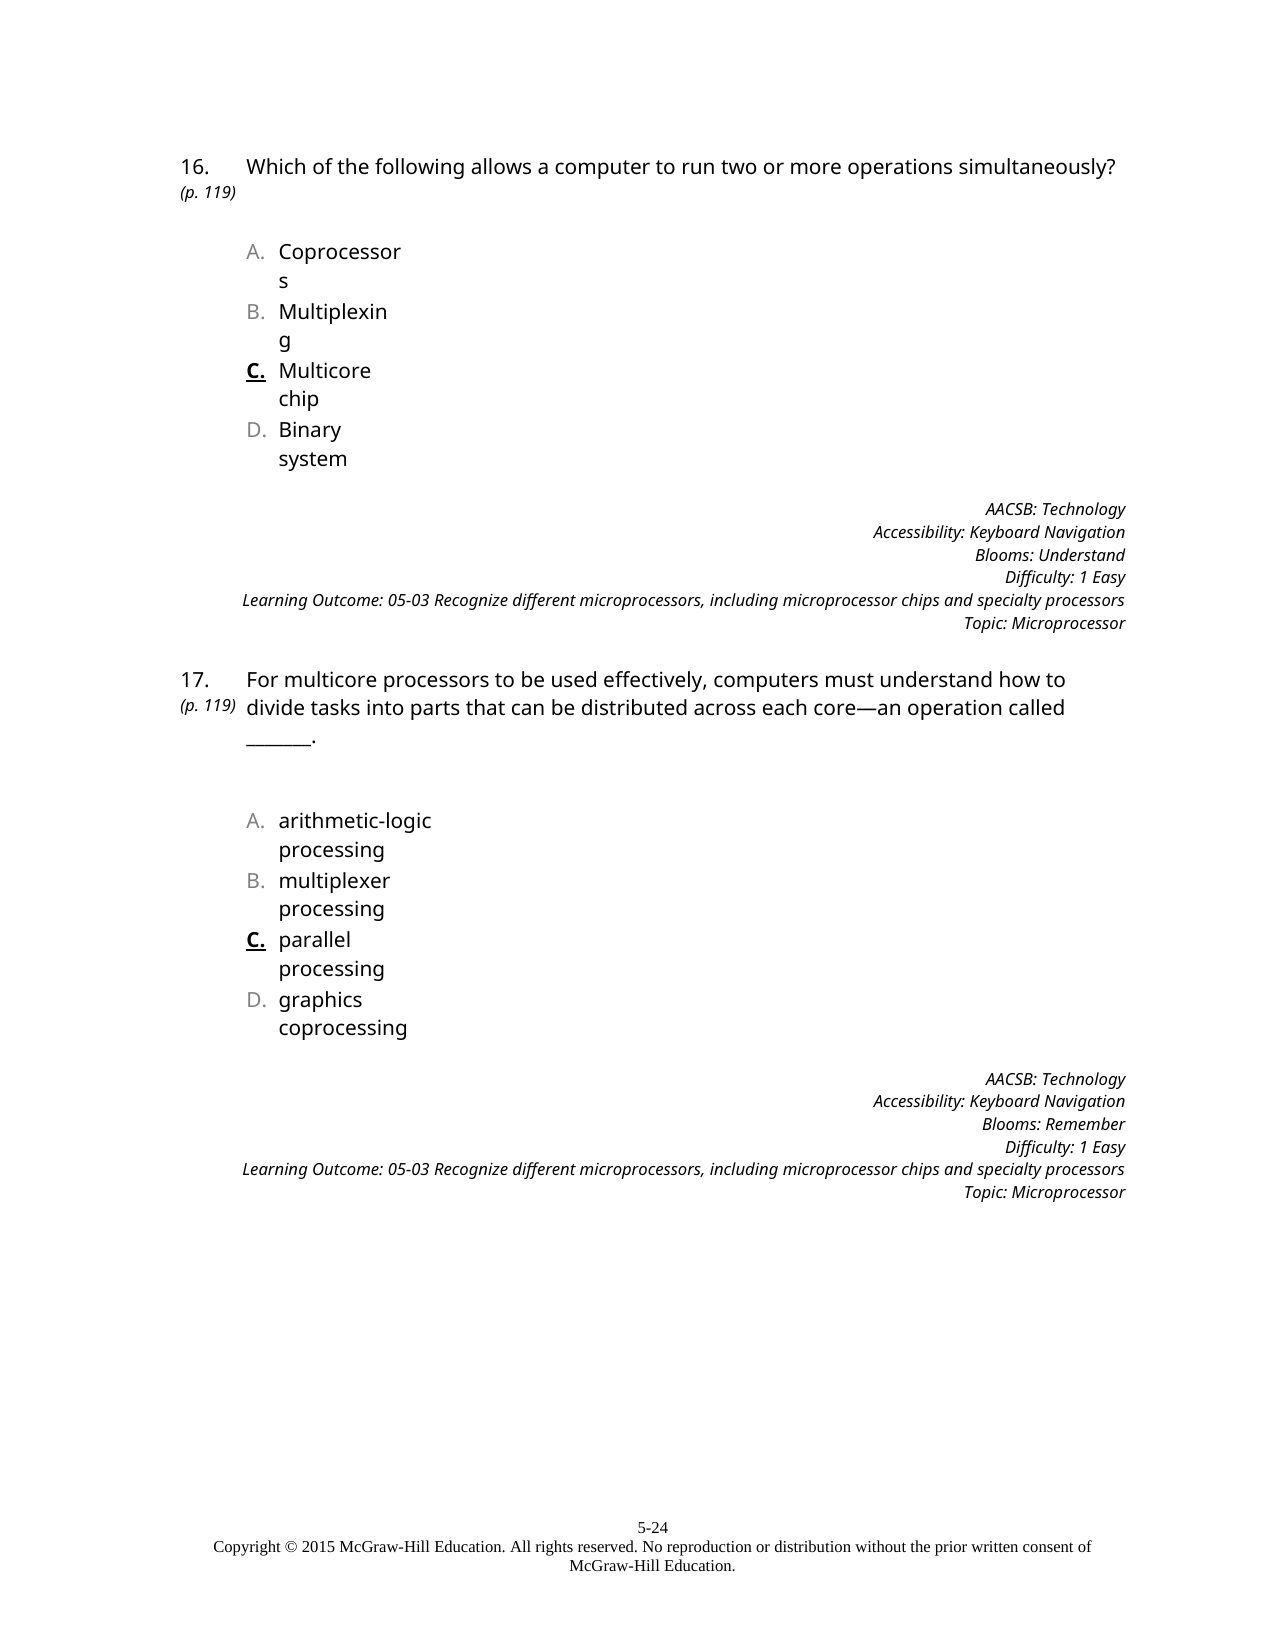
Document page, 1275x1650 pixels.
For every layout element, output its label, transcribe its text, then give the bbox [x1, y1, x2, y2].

table_header Which of the following allows a computer to run two or more operations simultaneously? [246, 153, 1125, 472]
table_header AACSB: Technology Accessibility: Keyboard Navigation Blooms: Remember Difficulty: 1 Easy Learning Outcome: 05-03 Recognize different microprocessors, including microprocessor chips and specialty processors Topic: Microprocessor [180, 1067, 1125, 1231]
table_header AACSB: Technology Accessibility: Keyboard Navigation Blooms: Understand Difficulty: 1 Easy Learning Outcome: 05-03 Recognize different microprocessors, including microprocessor chips and specialty processors Topic: Microprocessor [180, 498, 1125, 662]
table_header 17. (p. 119) [180, 665, 246, 1042]
table_header 16. (p. 119) [180, 153, 246, 472]
table_header For multicore processors to be used effectively, computers must understand how to divide tasks into parts that can be distributed across each core—an operation called _______. [246, 665, 1125, 1042]
